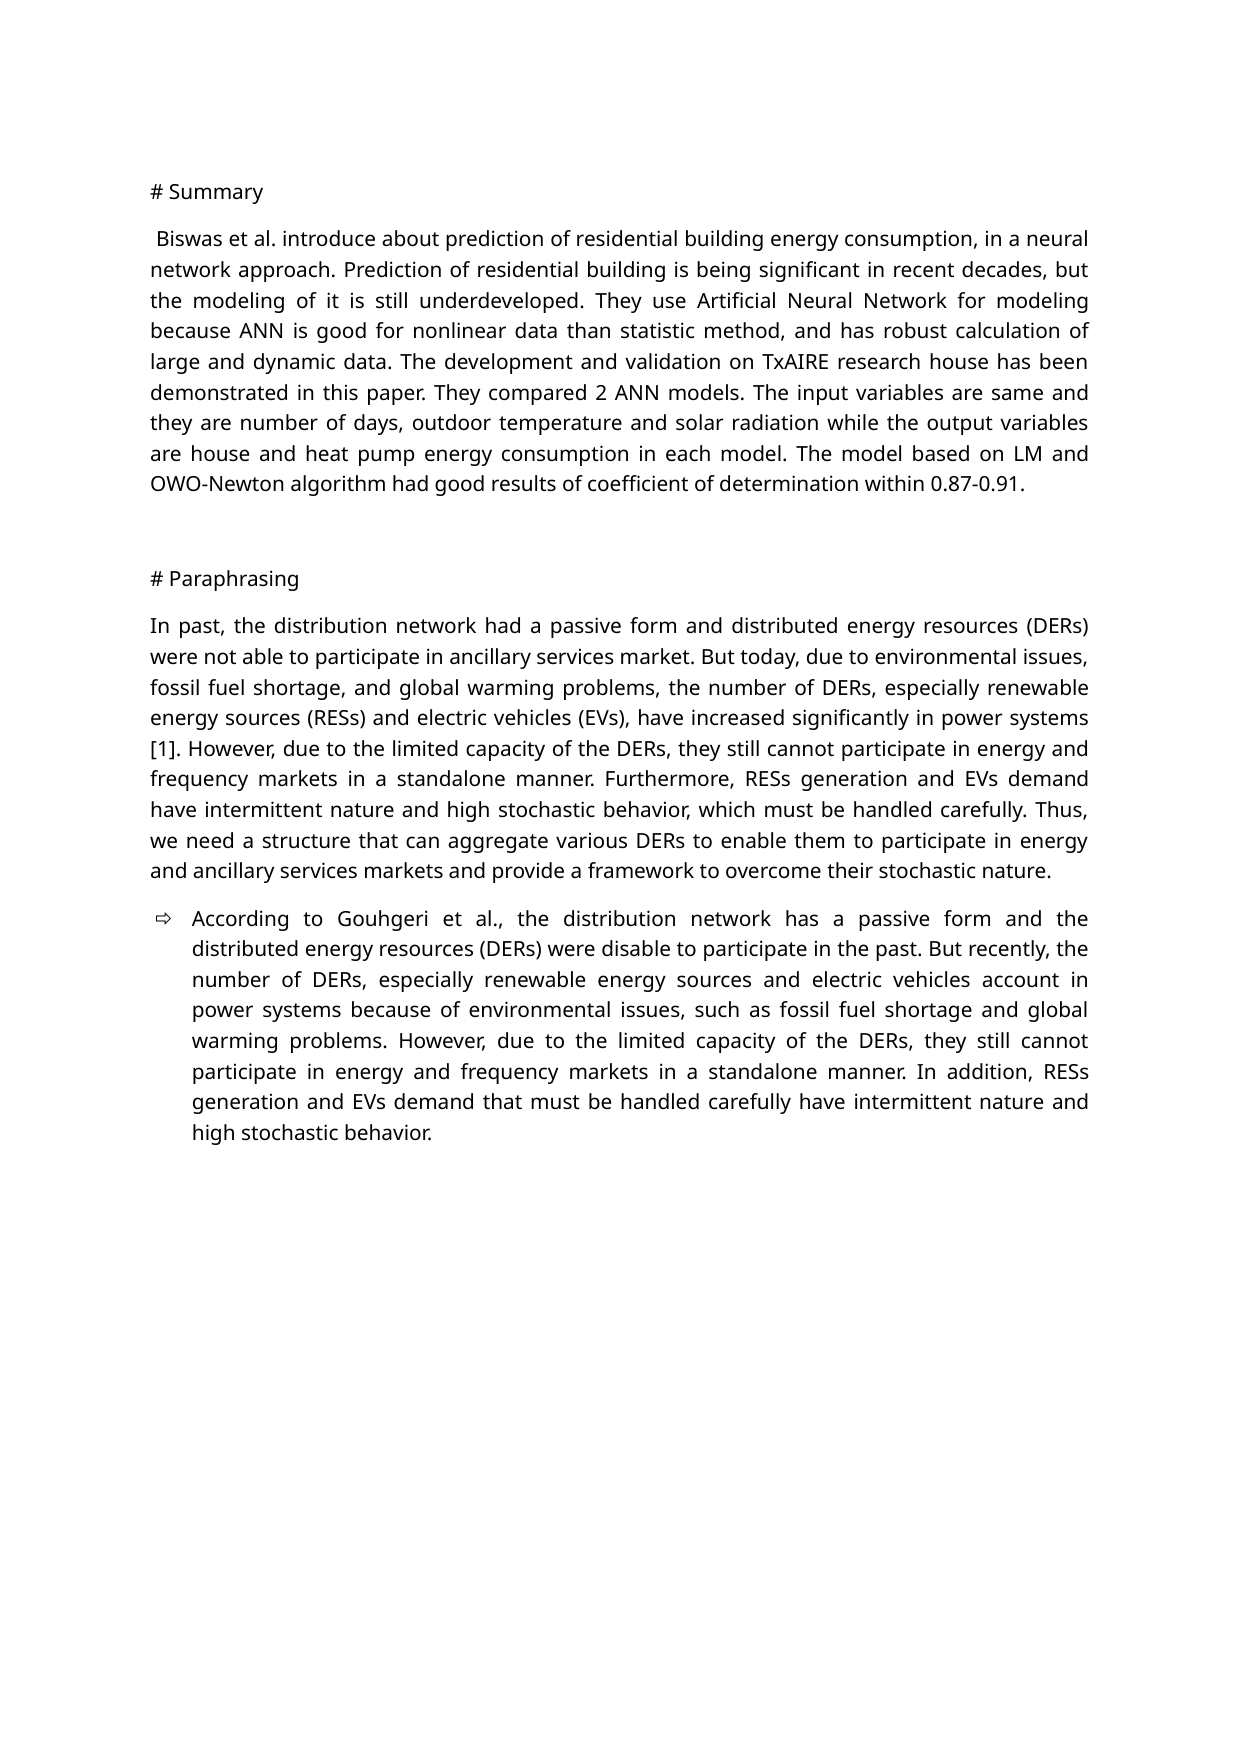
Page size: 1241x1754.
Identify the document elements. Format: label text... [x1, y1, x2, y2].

list According to Gouhgeri et al., the distribution network has a passive form and the distributed energy resources (DERs) were disable to participate in the past. But recently, the number of DERs, especially renewable energy sources and electric vehicles account in power systems because of environmental issues, such as fossil fuel shortage and global warming problems. However, due to the limited capacity of the DERs, they still cannot participate in energy and frequency markets in a standalone manner. In addition, RESs generation and EVs demand that must be handled carefully have intermittent nature and high stochastic behavior. [154, 904, 1090, 1146]
text In past, the distribution network had a passive form and distributed energy resources (DERs) were not able to participate in ancillary services market. But today, due to environmental issues, fossil fuel shortage, and global warming problems, the number of DERs, especially renewable energy sources (RESs) and electric vehicles (EVs), have increased significantly in power systems [1]. However, due to the limited capacity of the DERs, they still cannot participate in energy and frequency markets in a standalone manner. Furthermore, RESs generation and EVs demand have intermittent nature and high stochastic behavior, which must be handled carefully. Thus, we need a structure that can aggregate various DERs to enable them to participate in energy and ancillary services markets and provide a framework to overcome their stochastic nature. [150, 611, 1090, 885]
text # Paraphrasing [150, 564, 1090, 592]
text # Summary [150, 177, 1090, 206]
text Biswas et al. introduce about prediction of residential building energy consumption, in a neural network approach. Prediction of residential building is being significant in recent decades, but the modeling of it is still underdeveloped. They use Artificial Neural Network for modeling because ANN is good for nonlinear data than statistic method, and has robust calculation of large and dynamic data. The development and validation on TxAIRE research house has been demonstrated in this paper. They compared 2 ANN models. The input variables are same and they are number of days, outdoor temperature and solar radiation while the output variables are house and heat pump energy consumption in each model. The model based on LM and OWO-Newton algorithm had good results of coefficient of determination within 0.87-0.91. [150, 224, 1090, 498]
